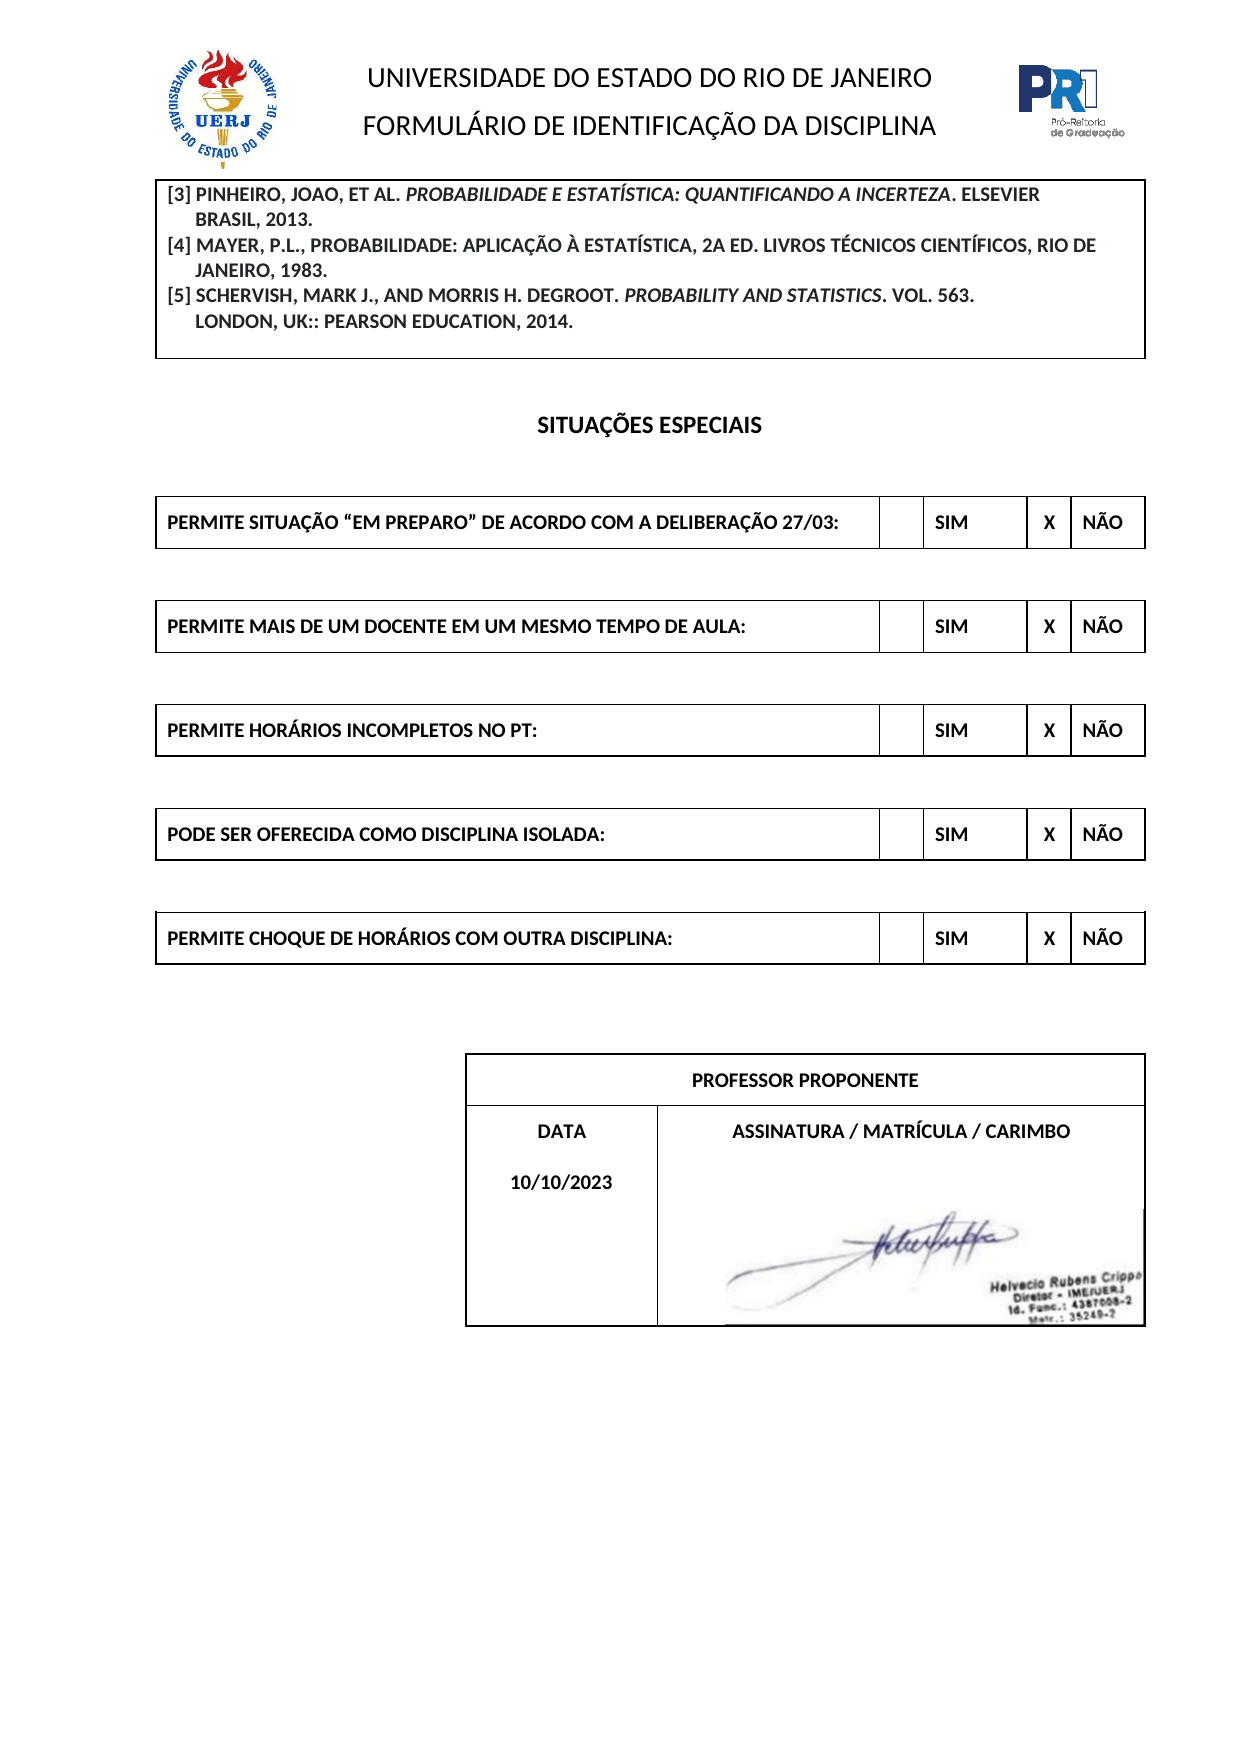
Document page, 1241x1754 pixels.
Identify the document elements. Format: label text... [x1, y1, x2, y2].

picture [1011, 56, 1133, 147]
table_cell ASSINATURA / MATRÍCULA / CARIMBO [658, 1106, 1144, 1157]
table_header PERMITE HORÁRIOS INCOMPLETOS NO PT: [157, 705, 879, 755]
table_header NÃO [1072, 809, 1144, 859]
table_header [880, 497, 923, 547]
text SITUAÇÕES ESPECIAIS [177, 409, 1122, 440]
picture [725, 1209, 1145, 1326]
table_header NÃO [1072, 601, 1144, 651]
table_cell DATA [467, 1106, 657, 1157]
table_header NÃO [1072, 497, 1144, 547]
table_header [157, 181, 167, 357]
picture [168, 50, 277, 169]
table_header PERMITE CHOQUE DE HORÁRIOS COM OUTRA DISCIPLINA: [157, 913, 879, 963]
table_header SIM [924, 705, 1026, 755]
table_header X [1028, 497, 1070, 547]
table_cell [658, 1157, 1144, 1325]
table_header PODE SER OFERECIDA COMO DISCIPLINA ISOLADA: [157, 809, 879, 859]
table_header NÃO [1072, 705, 1144, 755]
table_header SIM [924, 497, 1026, 547]
table_header PERMITE SITUAÇÃO “EM PREPARO” DE ACORDO COM A DELIBERAÇÃO 27/03: [157, 497, 879, 547]
table_header PERMITE MAIS DE UM DOCENTE EM UM MESMO TEMPO DE AULA: [157, 601, 879, 651]
table_header [880, 601, 923, 651]
table_header SIM [924, 913, 1026, 963]
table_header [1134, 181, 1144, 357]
table_header X [1028, 913, 1070, 963]
table_header X [1028, 809, 1070, 859]
table_header SIM [924, 809, 1026, 859]
table_header PROFESSOR PROPONENTE [467, 1055, 1144, 1105]
table_header X [1028, 705, 1070, 755]
table_header NÃO [1072, 913, 1144, 963]
table_cell 10/10/2023 [467, 1157, 657, 1325]
table_header [880, 809, 923, 859]
table_header SIM [924, 601, 1026, 651]
table_header [880, 705, 923, 755]
table_header X [1028, 601, 1070, 651]
table_header [880, 913, 923, 963]
